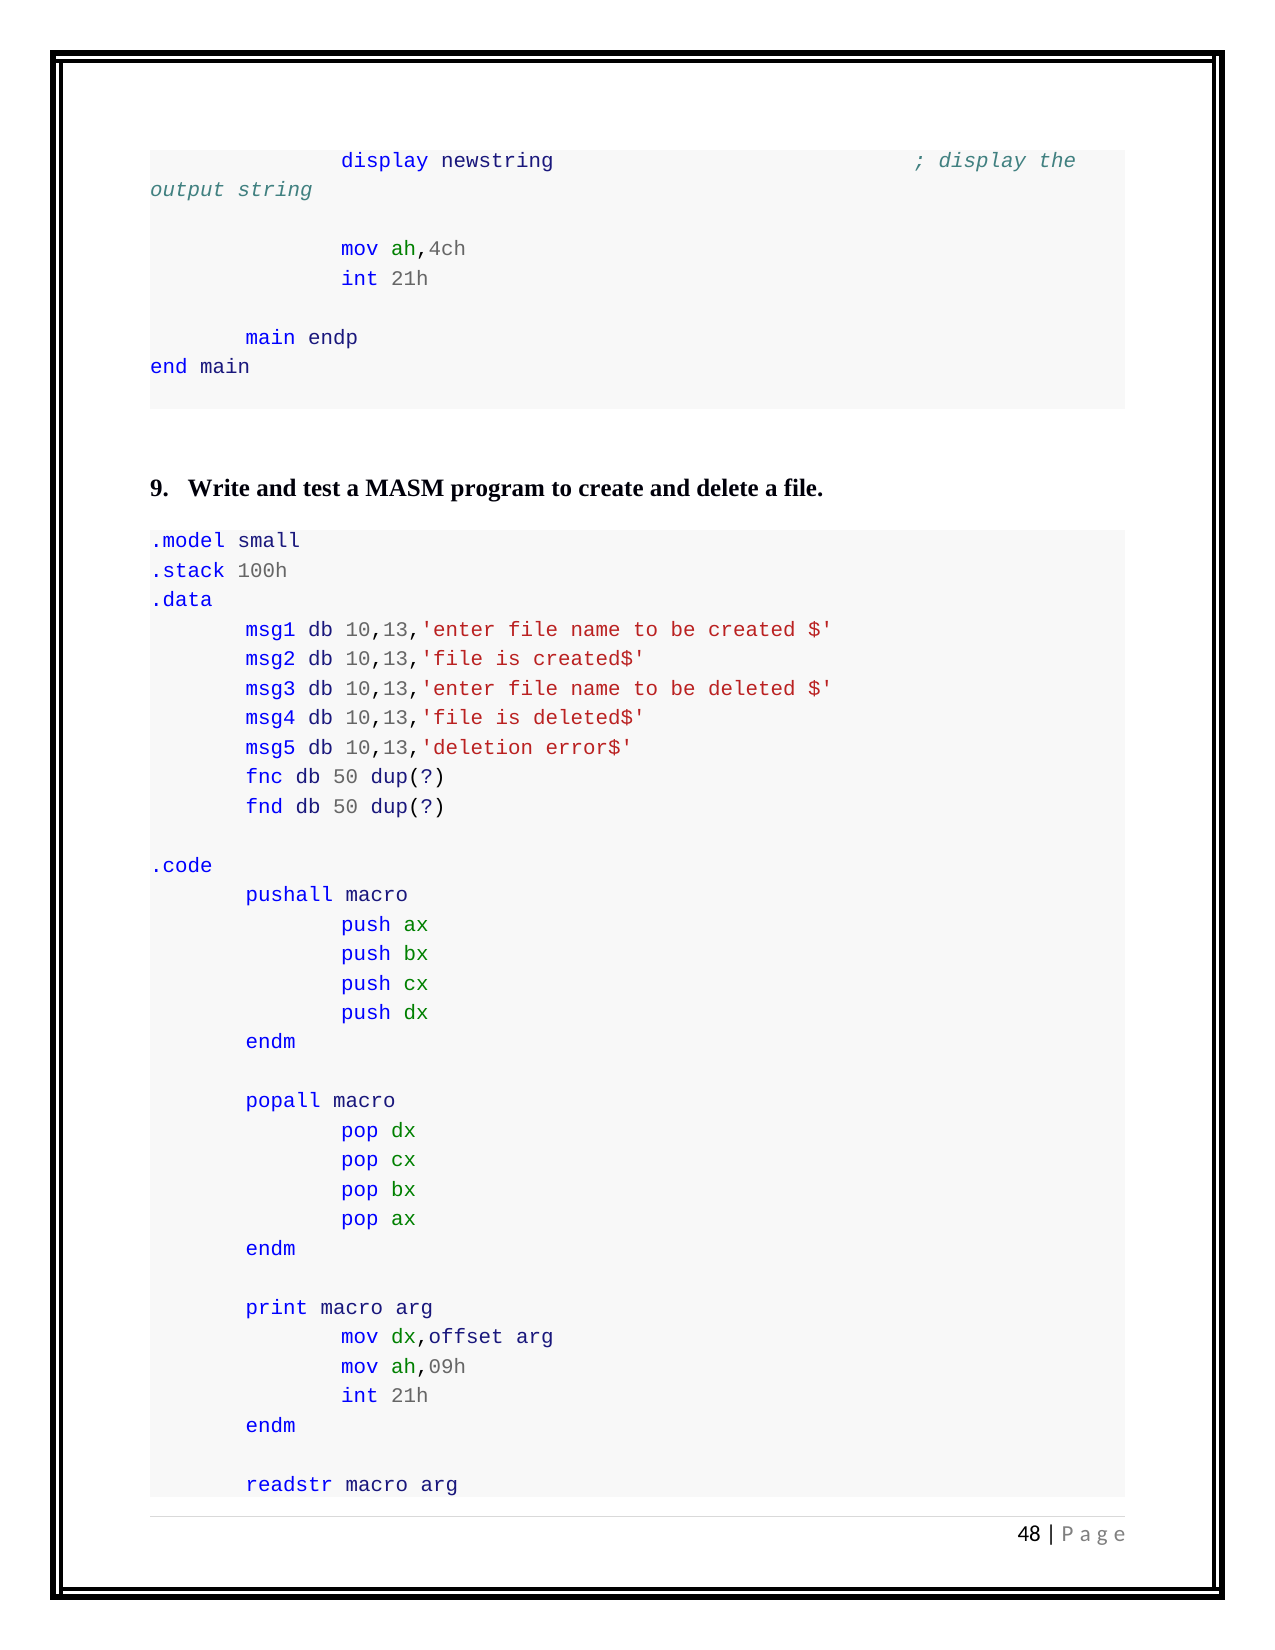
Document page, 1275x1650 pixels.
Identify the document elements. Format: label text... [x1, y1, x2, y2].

text int 21h [150, 1385, 1125, 1409]
text push cx [150, 972, 1125, 996]
text .stack 100h [150, 560, 1125, 583]
text pop ax [150, 1208, 1125, 1232]
text print macro arg [150, 1297, 1125, 1320]
text push dx [150, 1002, 1125, 1026]
text fnc db 50 dup(?) [150, 766, 1125, 790]
text msg4 db 10,13,'file is deleted$' [150, 707, 1125, 731]
text .code [150, 854, 1125, 878]
text int 21h [150, 268, 1125, 292]
text main endp [150, 327, 1125, 351]
text push bx [150, 943, 1125, 967]
text endm [150, 1415, 1125, 1438]
text end main [150, 356, 1125, 380]
text readstr macro arg [150, 1474, 1125, 1497]
text pop cx [150, 1149, 1125, 1173]
text endm [150, 1238, 1125, 1261]
text .data [150, 589, 1125, 613]
text msg2 db 10,13,'file is created$' [150, 648, 1125, 672]
text msg3 db 10,13,'enter file name to be deleted $' [150, 678, 1125, 701]
text display newstring ; display the output string [150, 150, 1125, 203]
text mov dx,offset arg [150, 1326, 1125, 1350]
text mov ah,09h [150, 1356, 1125, 1379]
text .model small [150, 530, 1125, 554]
text pop bx [150, 1179, 1125, 1202]
text endm [150, 1031, 1125, 1055]
text push ax [150, 913, 1125, 937]
text msg1 db 10,13,'enter file name to be created $' [150, 619, 1125, 642]
list Write and test a MASM program to create and delete a file. [150, 473, 1125, 502]
text msg5 db 10,13,'deletion error$' [150, 737, 1125, 760]
text pushall macro [150, 884, 1125, 908]
text fnd db 50 dup(?) [150, 796, 1125, 819]
text pop dx [150, 1120, 1125, 1143]
text mov ah,4ch [150, 238, 1125, 262]
text popall macro [150, 1090, 1125, 1114]
